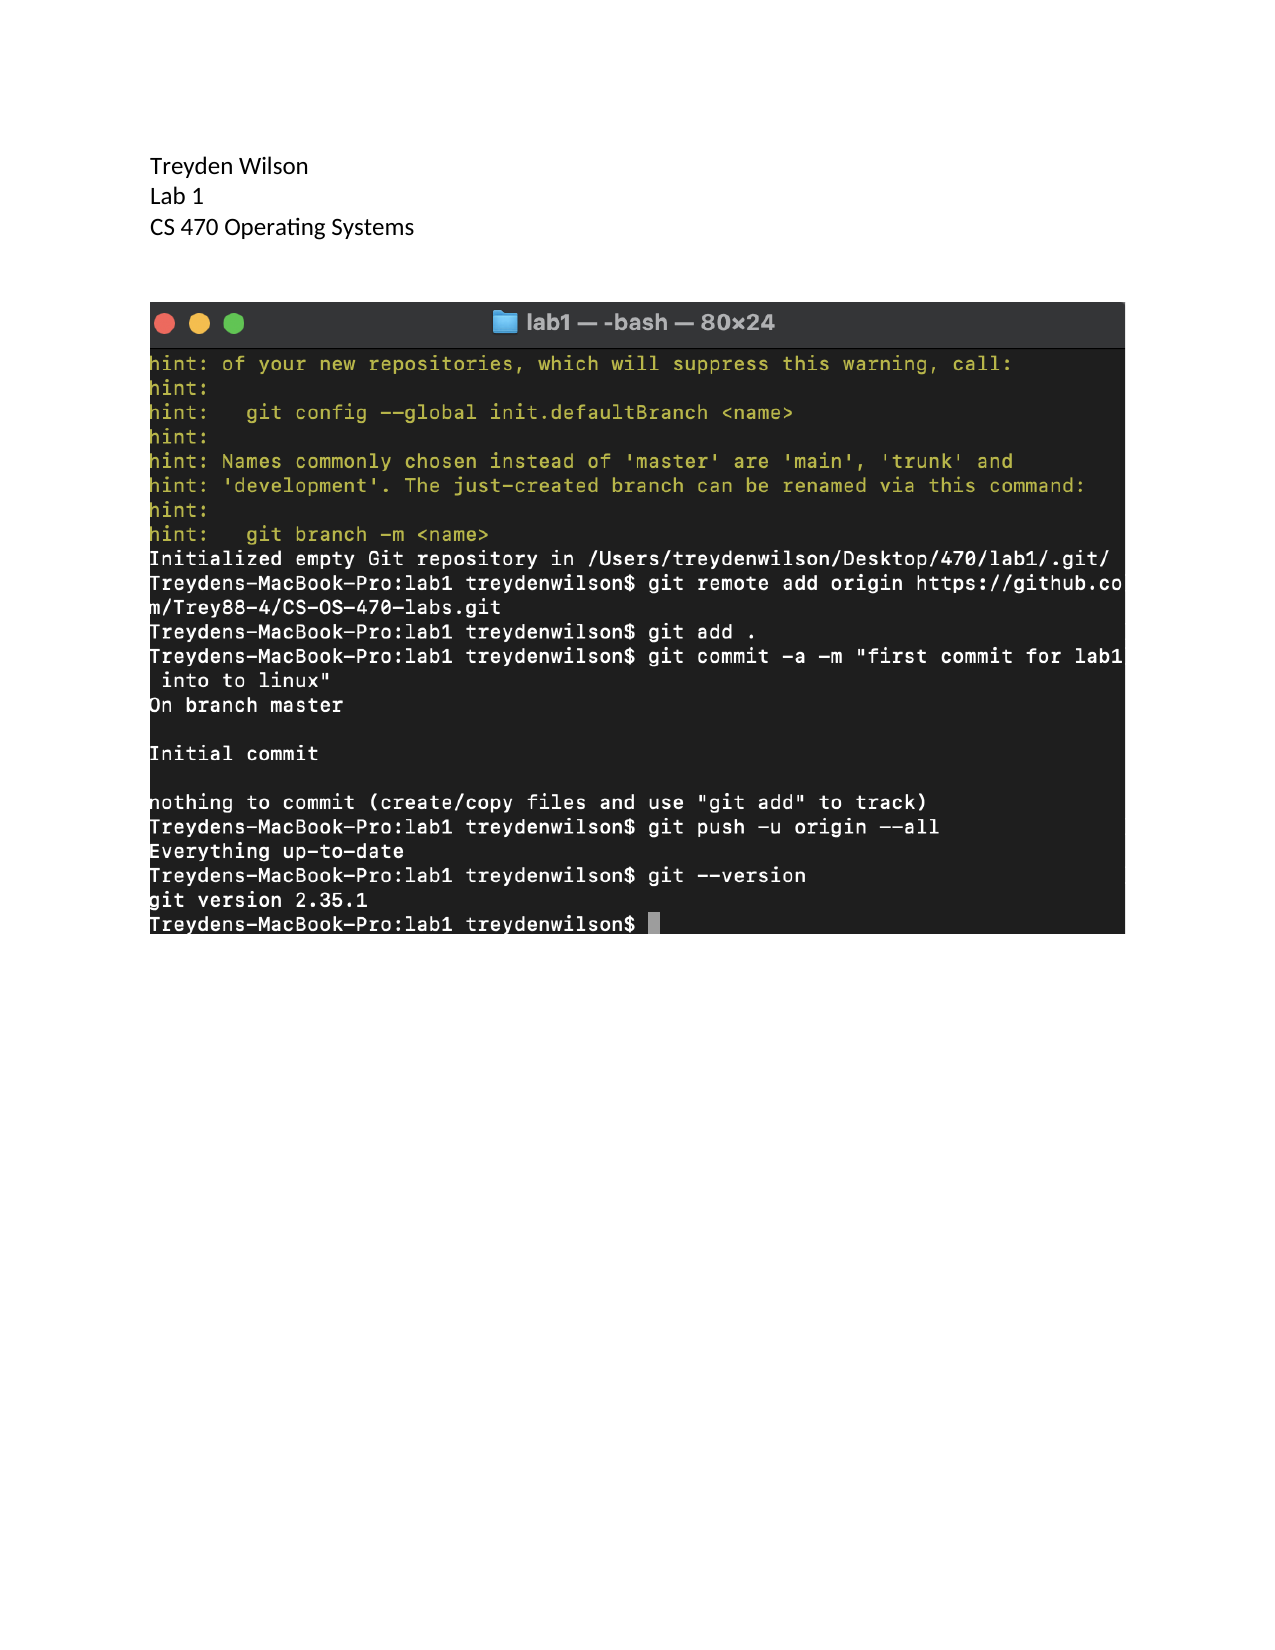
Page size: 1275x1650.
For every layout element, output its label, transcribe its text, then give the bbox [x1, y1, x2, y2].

text CS 470 Operating Systems [150, 211, 1125, 242]
text Treyden Wilson [150, 150, 1125, 181]
text Lab 1 [150, 181, 1125, 211]
picture [150, 302, 1125, 934]
